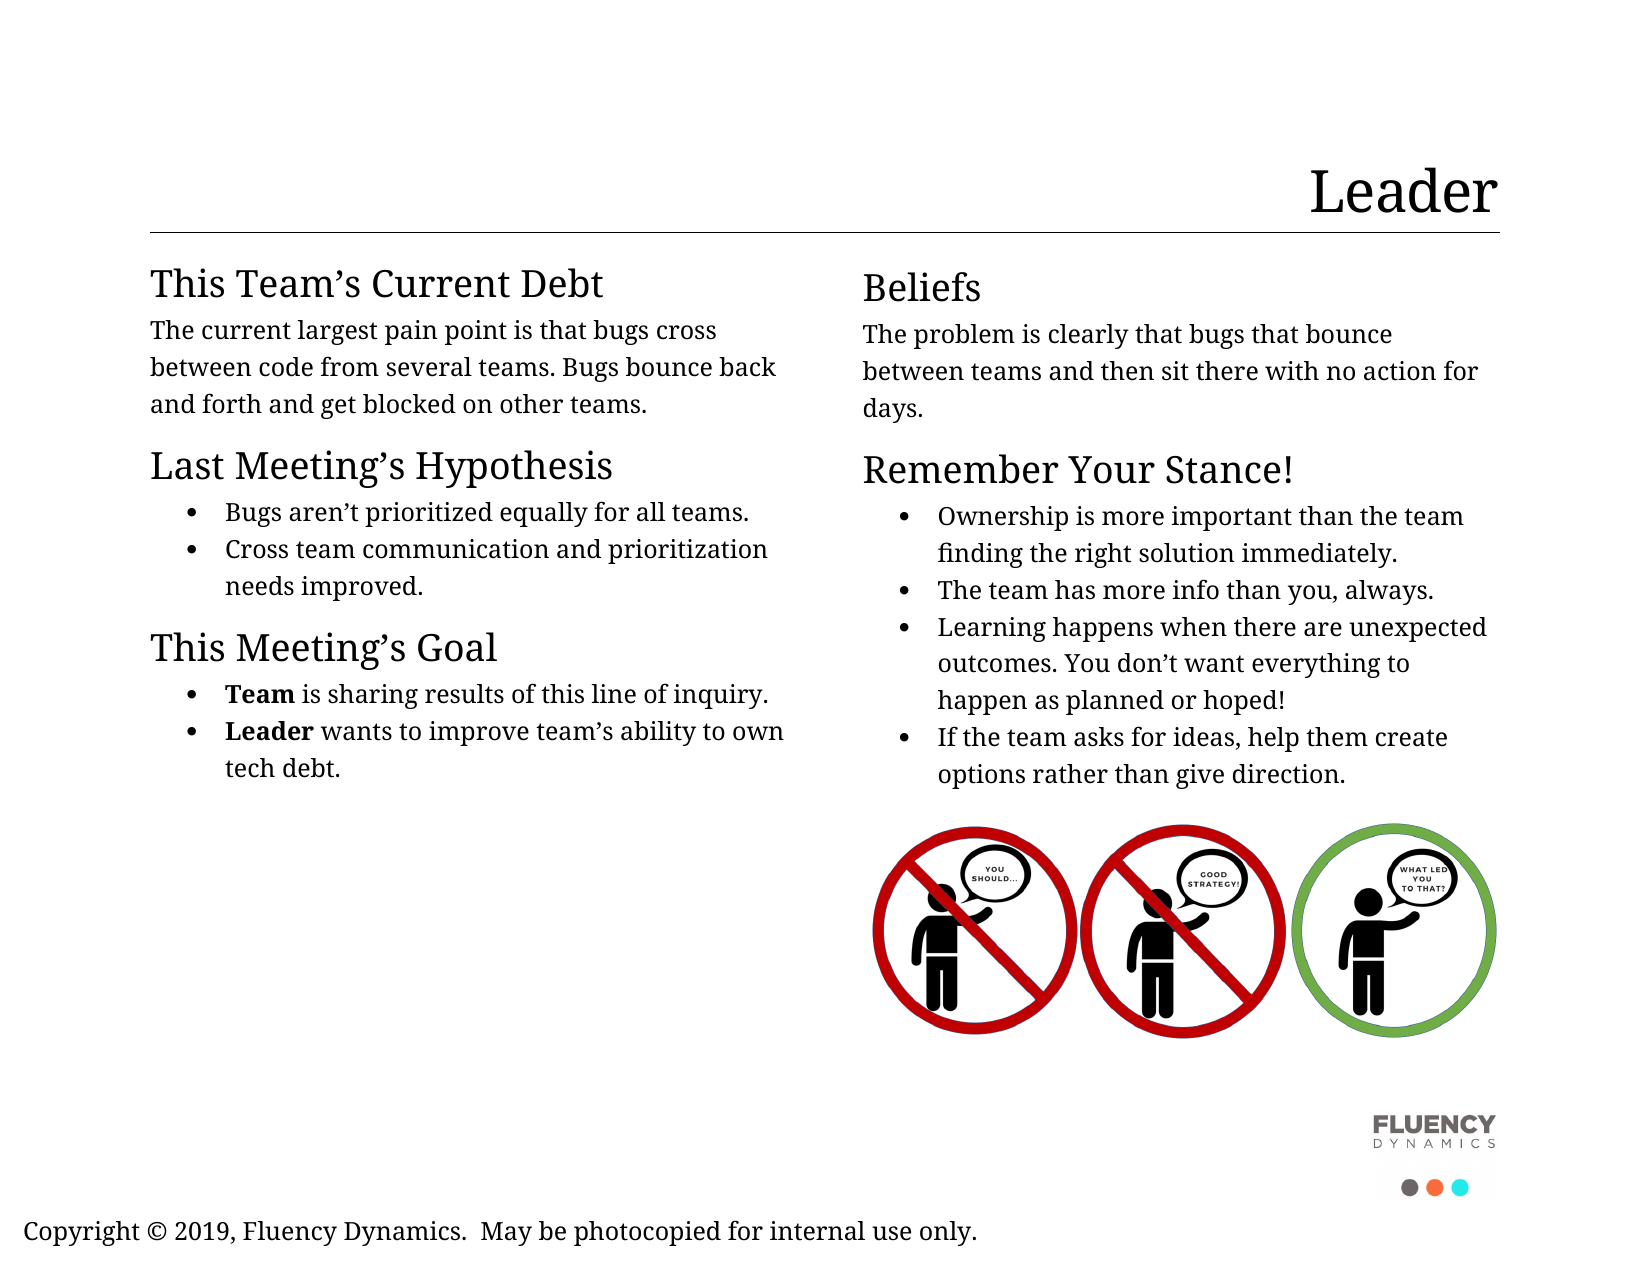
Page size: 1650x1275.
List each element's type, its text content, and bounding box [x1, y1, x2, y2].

list Cross team communication and prioritization needs improved. [187, 532, 787, 602]
list Ownership is more important than the team finding the right solution immediately. [900, 499, 1500, 570]
subtitle Remember Your Stance! [862, 444, 1500, 495]
list If the team asks for ideas, help them create options rather than give direction. [900, 719, 1500, 790]
subtitle Beliefs [862, 262, 1500, 313]
list Team is sharing results of this line of inquiry. [187, 677, 787, 711]
subtitle This Meeting’s Goal [150, 622, 787, 673]
list The team has more info than you, always. [900, 572, 1500, 607]
text The current largest pain point is that bugs cross between code from several teams. Bugs bounce back and forth and get blocked on other teams. [150, 313, 787, 420]
list Bugs aren’t prioritized equally for all teams. [187, 495, 787, 529]
subtitle Last Meeting’s Hypothesis [150, 440, 787, 491]
picture [1370, 1105, 1500, 1200]
picture [862, 809, 1500, 1052]
list Learning happens when there are unexpected outcomes. You don’t want everything to happen as planned or hoped! [900, 609, 1500, 717]
title Leader [150, 150, 1500, 232]
subtitle This Team’s Current Debt [150, 258, 787, 309]
text The problem is clearly that bugs that bounce between teams and then sit there with no action for days. [862, 317, 1500, 424]
list Leader wants to improve team’s ability to own tech debt. [187, 714, 787, 784]
